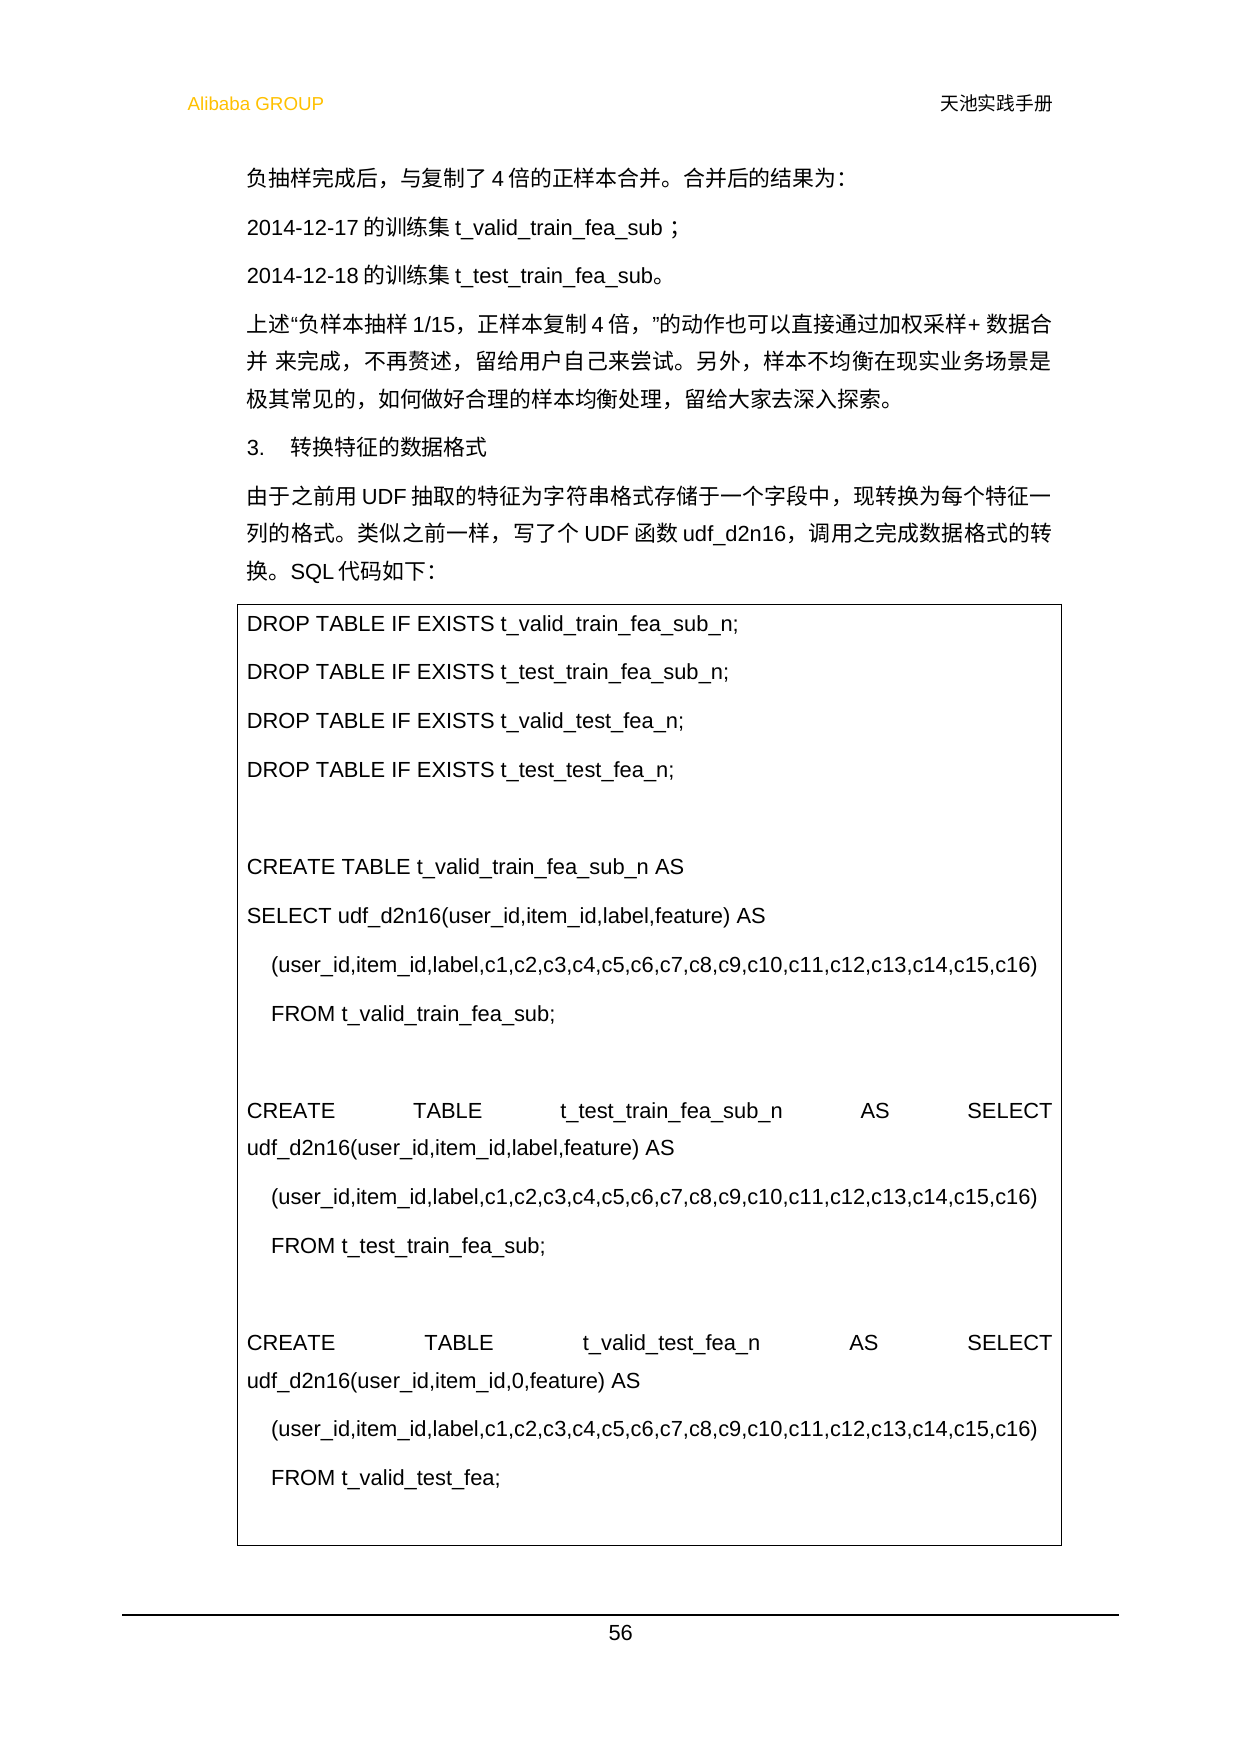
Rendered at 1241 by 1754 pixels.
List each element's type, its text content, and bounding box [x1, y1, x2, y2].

text (user_id,item_id,label,c1,c2,c3,c4,c5,c6,c7,c8,c9,c10,c11,c12,c13,c14,c15,c16) [238, 1177, 1061, 1213]
text FROM t_valid_test_fea; [238, 1458, 1061, 1494]
text DROP TABLE IF EXISTS t_test_test_fea_n; [238, 750, 1061, 786]
text DROP TABLE IF EXISTS t_valid_test_fea_n; [238, 701, 1061, 737]
text SELECT udf_d2n16(user_id,item_id,label,feature) AS [238, 896, 1061, 932]
text CREATE TABLE t_valid_test_fea_n AS SELECT udf_d2n16(user_id,item_id,0,feature) AS [238, 1323, 1061, 1396]
list 转换特征的数据格式 [247, 432, 1053, 464]
text DROP TABLE IF EXISTS t_test_train_fea_sub_n; [238, 652, 1061, 688]
text 负抽样完成后，与复制了4倍的正样本合并。合并后的结果为： [247, 162, 1053, 194]
text 由于之前用UDF抽取的特征为字符串格式存储于一个字段中，现转换为每个特征一列的格式。类似之前一样，写了个UDF函数udf_d2n16，调用之完成数据格式的转换。SQL代码如下： [247, 480, 1053, 587]
text FROM t_test_train_fea_sub; [238, 1226, 1061, 1262]
text 上述“负样本抽样1/15，正样本复制4倍，”的动作也可以直接通过加权采样+ 数据合并 来完成，不再赘述，留给用户自己来尝试。另外，样本不均衡在现实业务场景是极其常见的，如何做好合理的样本均衡处理，留给大家去深入探索。 [247, 308, 1053, 415]
text FROM t_valid_train_fea_sub; [238, 994, 1061, 1029]
text (user_id,item_id,label,c1,c2,c3,c4,c5,c6,c7,c8,c9,c10,c11,c12,c13,c14,c15,c16) [238, 945, 1061, 981]
text CREATE TABLE t_valid_train_fea_sub_n AS [238, 847, 1061, 883]
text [238, 1409, 1061, 1445]
text 2014-12-18的训练集t_test_train_fea_sub。 [247, 259, 1053, 292]
text CREATE TABLE t_test_train_fea_sub_n AS SELECT udf_d2n16(user_id,item_id,label,feature) AS [238, 1091, 1061, 1164]
text DROP TABLE IF EXISTS t_valid_train_fea_sub_n; [238, 605, 1061, 639]
text 2014-12-17的训练集t_valid_train_fea_sub ； [247, 211, 1053, 243]
